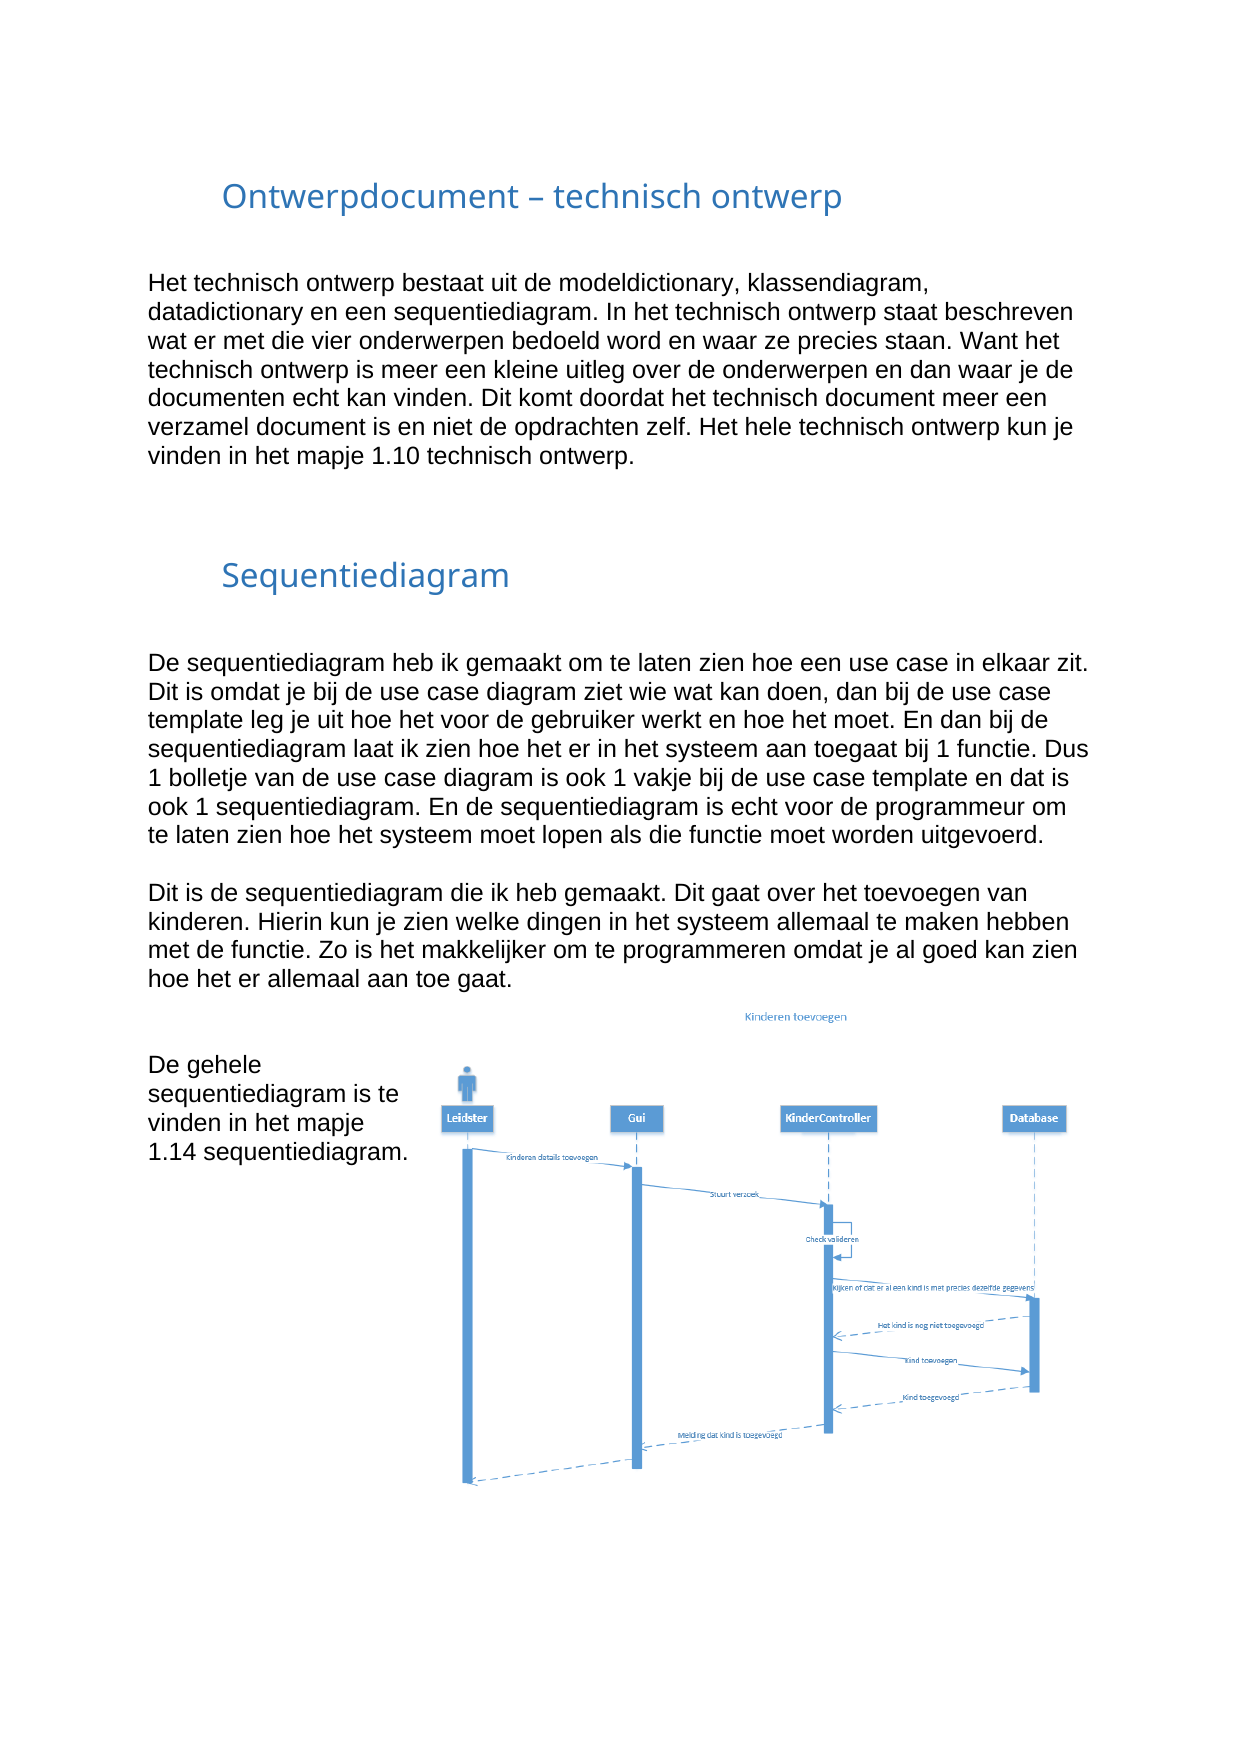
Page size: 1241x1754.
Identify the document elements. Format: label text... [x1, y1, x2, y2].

text Het technisch ontwerp bestaat uit de modeldictionary, klassendiagram, datadictionary en een sequentiediagram. In het technisch ontwerp staat beschreven wat er met die vier onderwerpen bedoeld word en waar ze precies staan. Want het technisch ontwerp is meer een kleine uitleg over de onderwerpen en dan waar je de documenten echt kan vinden. Dit komt doordat het technisch document meer een verzamel document is en niet de opdrachten zelf. Het hele technisch ontwerp kun je vinden in het mapje 1.10 technisch ontwerp. [148, 268, 1093, 470]
text Dit is de sequentiediagram die ik heb gemaakt. Dit gaat over het toevoegen van kinderen. Hierin kun je zien welke dingen in het systeem allemaal te maken hebben met de functie. Zo is het makkelijker om te programmeren omdat je al goed kan zien hoe het er allemaal aan toe gaat. [148, 878, 1093, 993]
subtitle Sequentiediagram [148, 552, 1093, 598]
text De sequentiediagram heb ik gemaakt om te laten zien hoe een use case in elkaar zit. Dit is omdat je bij de use case diagram ziet wie wat kan doen, dan bij de use case template leg je uit hoe het voor de gebruiker werkt en hoe het moet. En dan bij de sequentiediagram laat ik zien hoe het er in het systeem aan toegaat bij 1 functie. Dus 1 bolletje van de use case diagram is ook 1 vakje bij de use case template en dat is ook 1 sequentiediagram. En de sequentiediagram is echt voor de programmeur om te laten zien hoe het systeem moet lopen als die functie moet worden uitgevoerd. [148, 648, 1093, 849]
subtitle Ontwerpdocument – technisch ontwerp [148, 173, 1093, 218]
text De gehele sequentiediagram is te vinden in het mapje 1.14 sequentiediagram. [148, 1051, 432, 1166]
picture [432, 1005, 1090, 1500]
